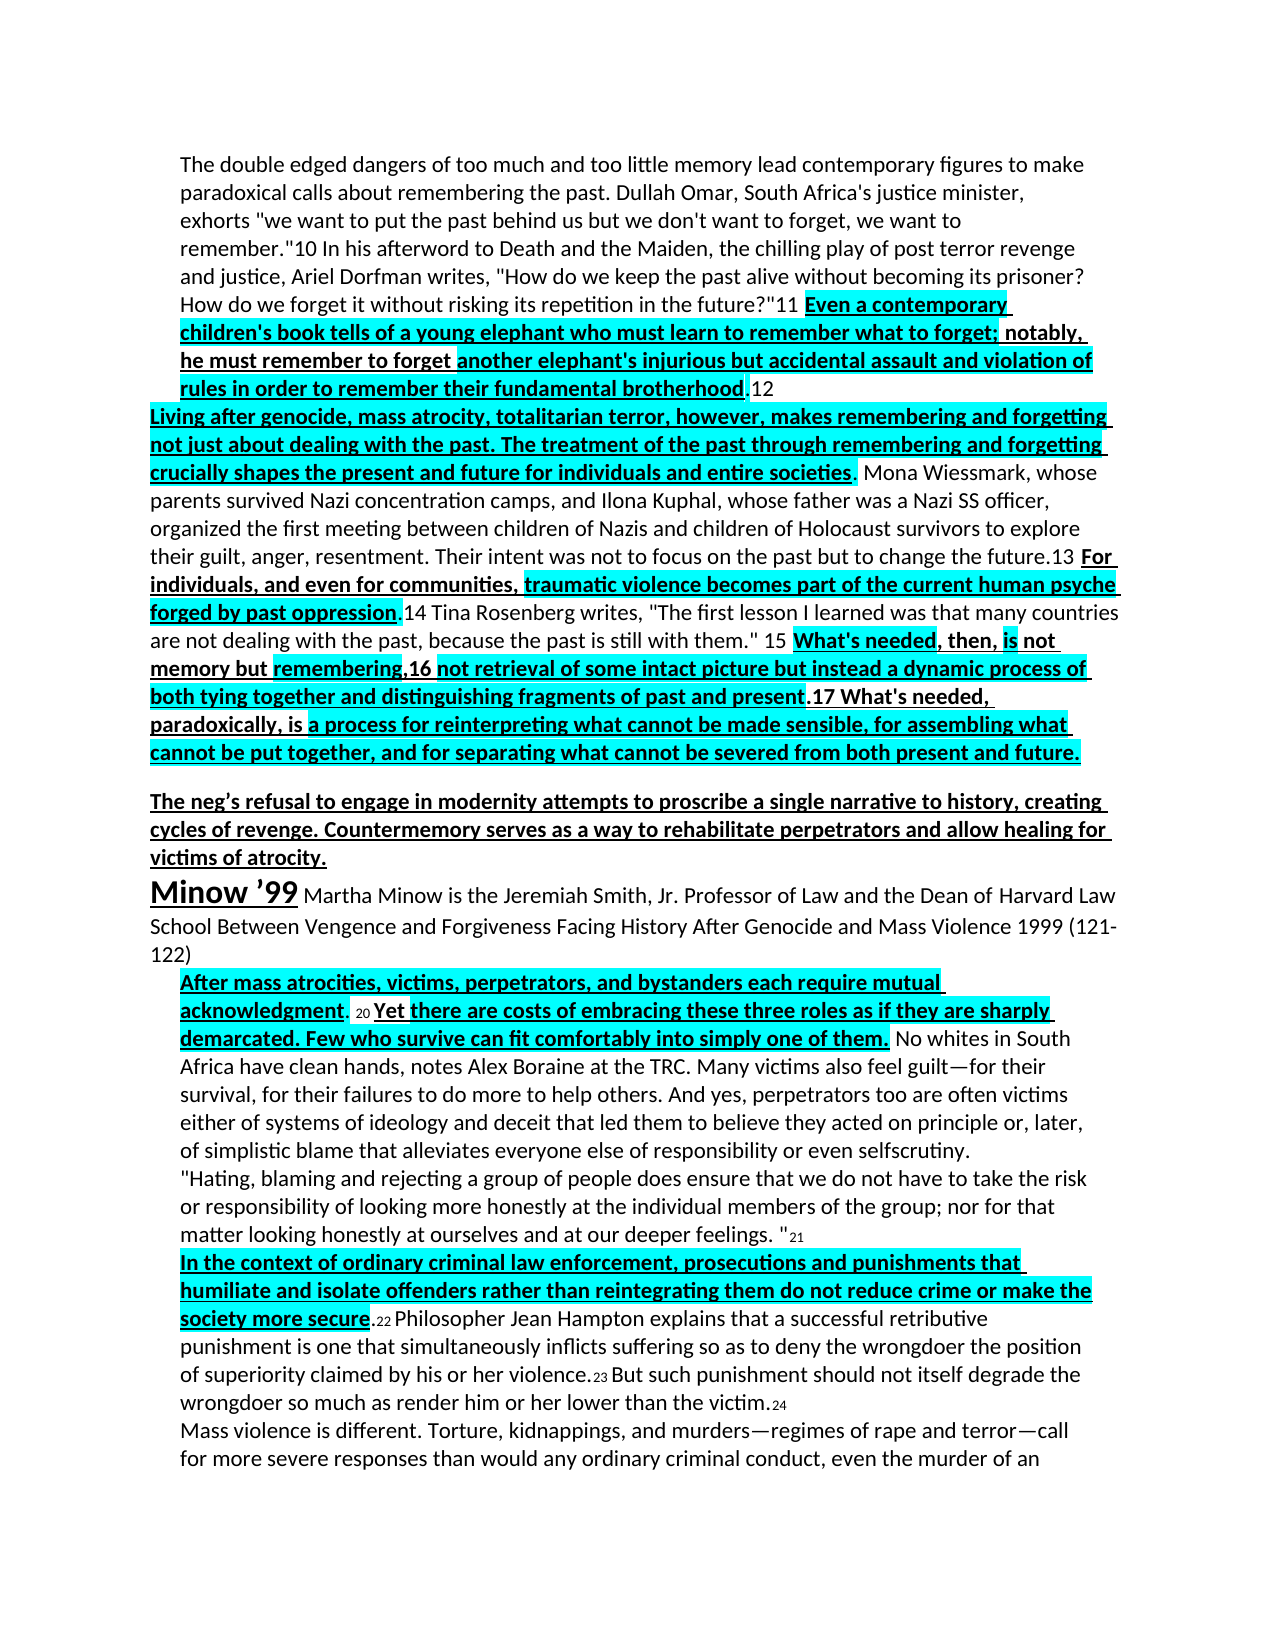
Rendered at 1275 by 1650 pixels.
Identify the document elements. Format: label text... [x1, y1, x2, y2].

text Living after genocide, mass atrocity, totalitarian terror, however, makes remembering and forgetting not just about dealing with the past. The treatment of the past through remembering and forgetting crucially shapes the present and future for individuals and entire societies. Mona Wiessmark, whose parents survived Nazi concentration camps, and Ilona Kuphal, whose father was a Nazi SS officer, organized the first meeting between children of Nazis and children of Holocaust survivors to explore their guilt, anger, resentment. Their intent was not to focus on the past but to change the future.13 For individuals, and even for communities, traumatic violence becomes part of the current human psyche forged by past oppression.14 Tina Rosenberg writes, "The first lesson I learned was that many countries are not dealing with the past, because the past is still with them." 15 What's needed, then, is not memory but remembering,16 not retrieval of some intact picture but instead a dynamic process of both tying together and distinguishing fragments of past and present.17 What's needed, paradoxically, is a process for reinterpreting what cannot be made sensible, for assembling what cannot be put together, and for separating what cannot be severed from both present and future. [150, 402, 1125, 766]
text In the context of ordinary criminal law enforcement, prosecutions and punishments that humiliate and isolate offenders rather than reintegrating them do not reduce crime or make the society more secure.22 Philosopher Jean Hampton explains that a successful retributive punishment is one that simultaneously inflicts suffering so as to deny the wrongdoer the position of superiority claimed by his or her violence.23 But such punishment should not itself degrade the wrongdoer so much as render him or her lower than the victim.24 [180, 1248, 1095, 1416]
text The double edged dangers of too much and too little memory lead contemporary figures to make paradoxical calls about remembering the past. Dullah Omar, South Africa's justice minister, exhorts "we want to put the past behind us but we don't want to forget, we want to remember."10 In his afterword to Death and the Maiden, the chilling play of post terror revenge and justice, Ariel Dorfman writes, "How do we keep the past alive without becoming its prisoner? How do we forget it without risking its repetition in the future?"11 Even a contemporary children's book tells of a young elephant who must learn to remember what to forget; notably, he must remember to forget another elephant's injurious but accidental assault and violation of rules in order to remember their fundamental brotherhood.12 [180, 150, 1095, 402]
text Minow ’99 Martha Minow is the Jeremiah Smith, Jr. Professor of Law and the Dean of Harvard Law School Between Vengence and Forgiveness Facing History After Genocide and Mass Violence 1999 (121-122) [150, 871, 1125, 968]
text After mass atrocities, victims, perpetrators, and bystanders each require mutual acknowledgment. 20 Yet there are costs of embracing these three roles as if they are sharply demarcated. Few who survive can fit comfortably into simply one of them. No whites in South Africa have clean hands, notes Alex Boraine at the TRC. Many victims also feel guilt—for their survival, for their failures to do more to help others. And yes, perpetrators too are often victims either of systems of ideology and deceit that led them to believe they acted on principle or, later, of simplistic blame that alleviates everyone else of responsibility or even selfscrutiny. [180, 968, 1095, 1164]
subtitle The neg’s refusal to engage in modernity attempts to proscribe a single narrative to history, creating cycles of revenge. Countermemory serves as a way to rehabilitate perpetrators and allow healing for victims of atrocity. [150, 787, 1125, 871]
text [180, 1416, 1095, 1472]
text "Hating, blaming and rejecting a group of people does ensure that we do not have to take the risk or responsibility of looking more honestly at the individual members of the group; nor for that matter looking honestly at ourselves and at our deeper feelings. "21 [180, 1164, 1095, 1248]
